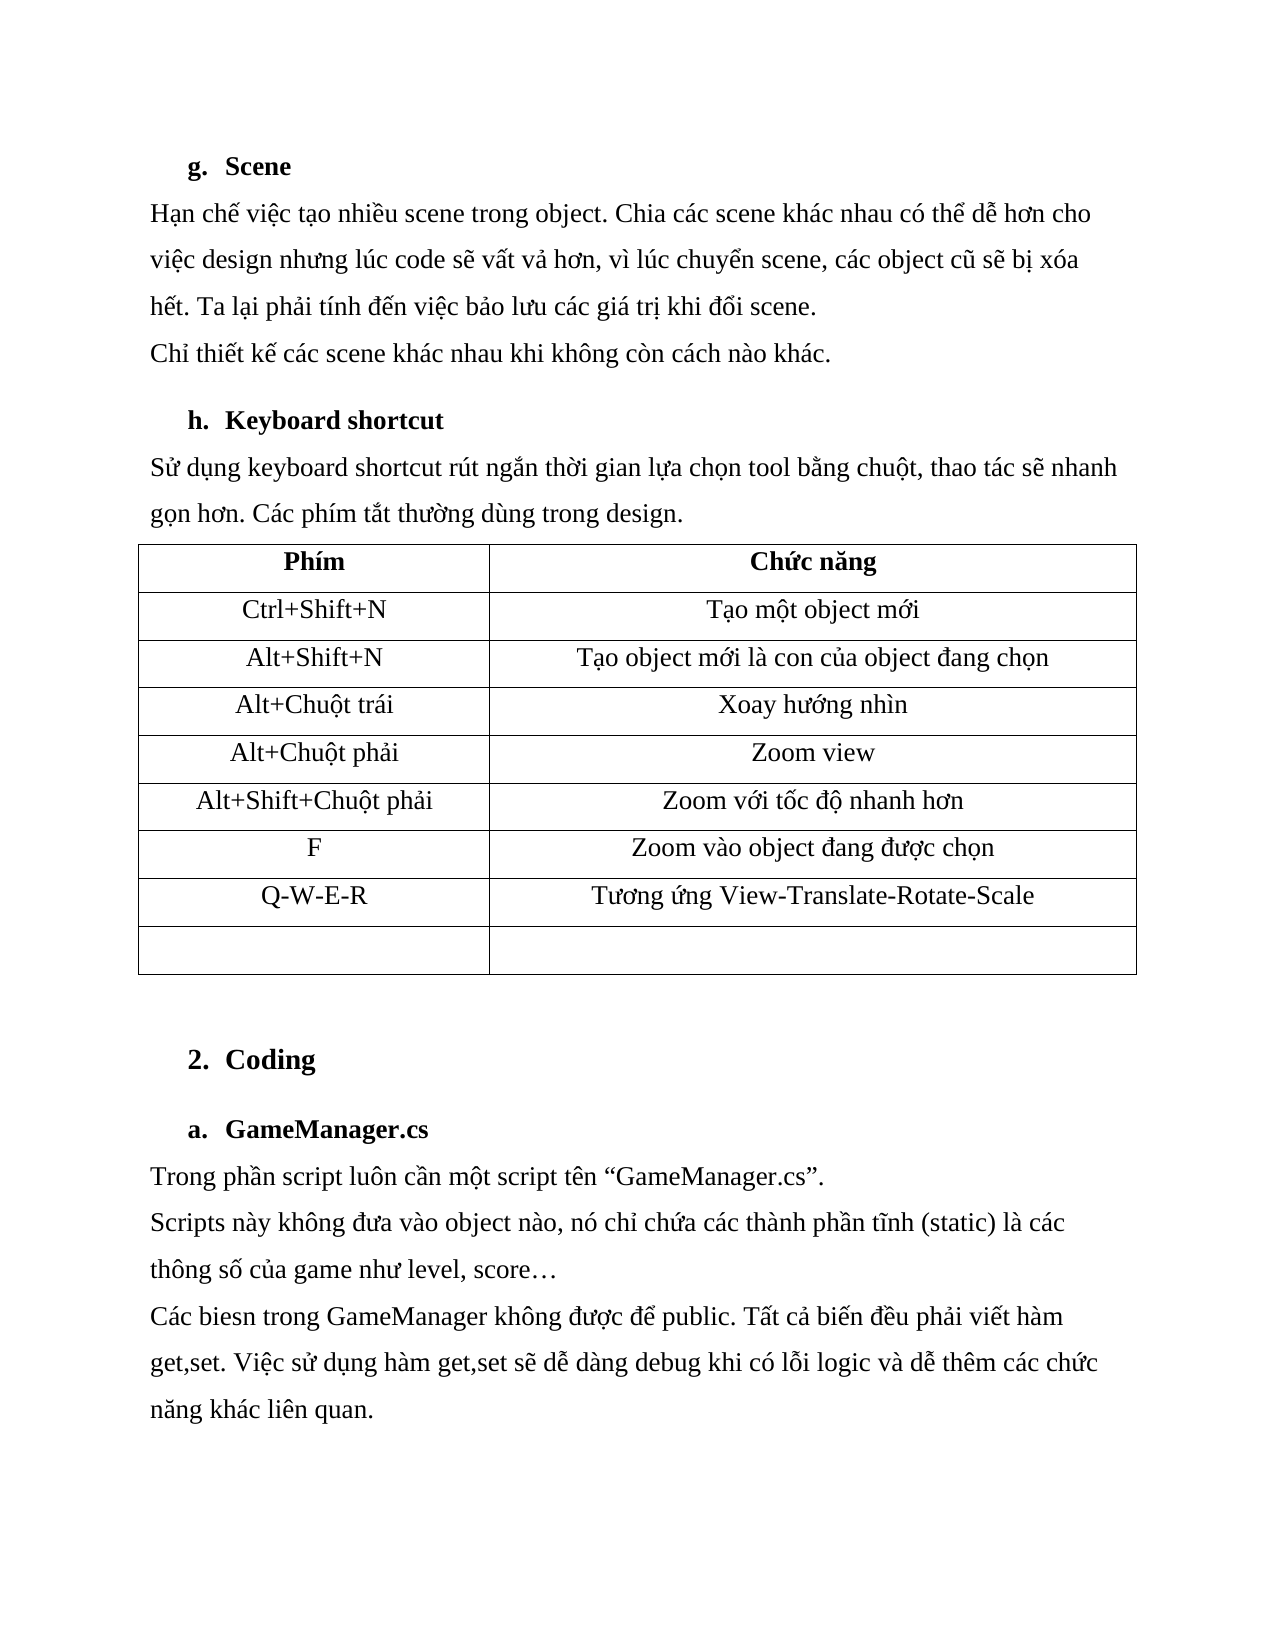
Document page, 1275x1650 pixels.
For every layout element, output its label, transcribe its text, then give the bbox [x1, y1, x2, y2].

table_cell Xoay hướng nhìn [490, 688, 1136, 735]
table_header Phím [139, 545, 489, 592]
table_header Chức năng [490, 545, 1136, 592]
table_cell F [139, 831, 489, 878]
table_cell Alt+Chuột phải [139, 736, 489, 783]
text Chỉ thiết kế các scene khác nhau khi không còn cách nào khác. [150, 337, 1125, 368]
text Các biesn trong GameManager không được để public. Tất cả biến đều phải viết hàm get,set. Việc sử dụng hàm get,set sẽ dễ dàng debug khi có lỗi logic và dễ thêm các chức năng khác liên quan. [150, 1300, 1125, 1424]
subtitle GameManager.cs [187, 1113, 1125, 1144]
table_cell [490, 927, 1136, 973]
table_cell Alt+Shift+N [139, 641, 489, 687]
subtitle Keyboard shortcut [187, 404, 1125, 435]
text Hạn chế việc tạo nhiều scene trong object. Chia các scene khác nhau có thể dễ hơn cho việc design nhưng lúc code sẽ vất vả hơn, vì lúc chuyển scene, các object cũ sẽ bị xóa hết. Ta lại phải tính đến việc bảo lưu các giá trị khi đổi scene. [150, 197, 1125, 321]
table_cell Zoom view [490, 736, 1136, 783]
text Sử dụng keyboard shortcut rút ngắn thời gian lựa chọn tool bằng chuột, thao tác sẽ nhanh gọn hơn. Các phím tắt thường dùng trong design. [150, 451, 1125, 529]
table_cell [139, 927, 489, 973]
table_cell Tương ứng View-Translate-Rotate-Scale [490, 879, 1136, 926]
table_cell Q-W-E-R [139, 879, 489, 926]
text Scripts này không đưa vào object nào, nó chỉ chứa các thành phần tĩnh (static) là các thông số của game như level, score… [150, 1207, 1125, 1284]
table_cell Tạo object mới là con của object đang chọn [490, 641, 1136, 687]
table_cell Alt+Chuột trái [139, 688, 489, 735]
table_cell Ctrl+Shift+N [139, 593, 489, 639]
subtitle Coding [187, 1042, 1125, 1076]
table_cell Zoom vào object đang được chọn [490, 831, 1136, 878]
table_cell Alt+Shift+Chuột phải [139, 784, 489, 830]
table_cell Zoom với tốc độ nhanh hơn [490, 784, 1136, 830]
table_cell Tạo một object mới [490, 593, 1136, 639]
text Trong phần script luôn cần một script tên “GameManager.cs”. [150, 1160, 1125, 1191]
subtitle Scene [187, 150, 1125, 181]
